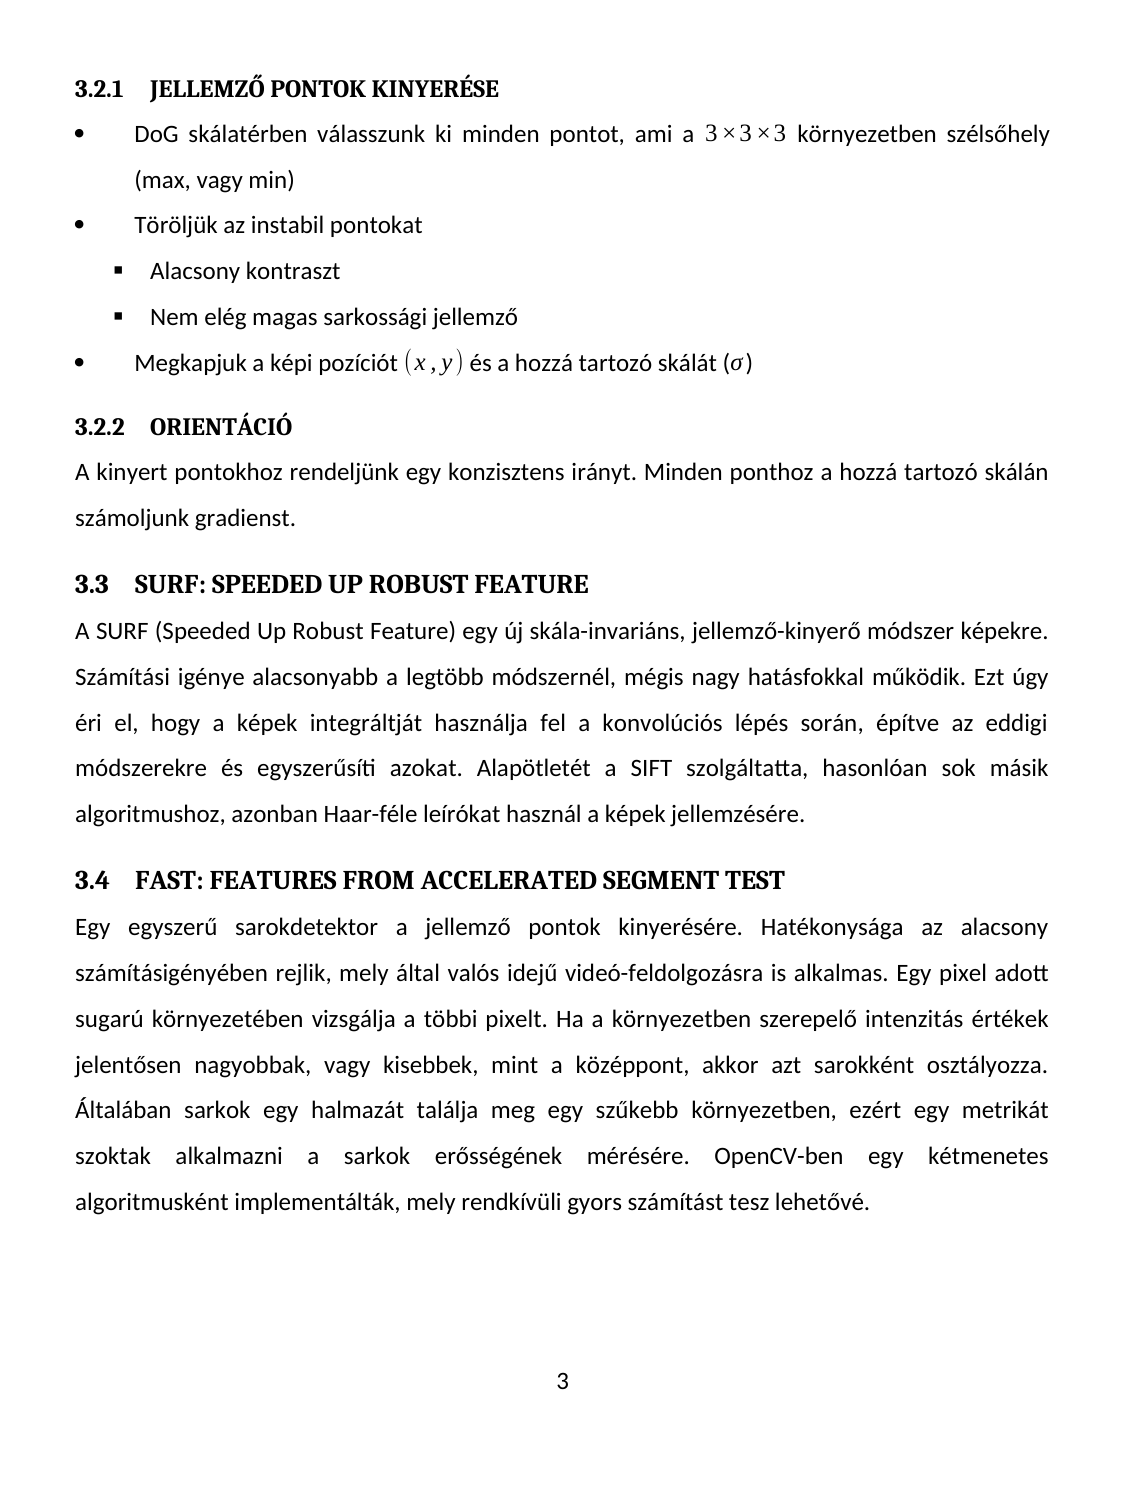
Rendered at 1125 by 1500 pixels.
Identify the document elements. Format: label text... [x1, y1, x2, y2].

subtitle FAST: Features from Accelerated Segment Test [75, 865, 1050, 896]
list Alacsony kontraszt [112, 255, 1050, 286]
subtitle SURF: Speeded Up Robust Feature [75, 569, 1050, 600]
list Nem elég magas sarkossági jellemző [112, 301, 1050, 332]
text A SURF (Speeded Up Robust Feature) egy új skála-invariáns, jellemző-kinyerő módszer képekre. Számítási igénye alacsonyabb a legtöbb módszernél, mégis nagy hatásfokkal működik. Ezt úgy éri el, hogy a képek integráltját használja fel a konvolúciós lépés során, építve az eddigi módszerekre és egyszerűsíti azokat. Alapötletét a SIFT szolgáltatta, hasonlóan sok másik algoritmushoz, azonban Haar-féle leírókat használ a képek jellemzésére. [75, 615, 1050, 829]
subtitle Jellemző pontok kinyerése [75, 75, 1050, 104]
text A kinyert pontokhoz rendeljünk egy konzisztens irányt. Minden ponthoz a hozzá tartozó skálán számoljunk gradienst. [75, 456, 1050, 533]
list Töröljük az instabil pontokat [75, 209, 1050, 240]
subtitle Orientáció [75, 413, 1050, 442]
list Megkapjuk a képi pozíciót és a hozzá tartozó skálát () [75, 347, 1050, 377]
list DoG skálatérben válasszunk ki minden pontot, ami a környezetben szélsőhely (max, vagy min) [75, 118, 1050, 194]
text Egy egyszerű sarokdetektor a jellemző pontok kinyerésére. Hatékonysága az alacsony számításigényében rejlik, mely által valós idejű videó-feldolgozásra is alkalmas. Egy pixel adott sugarú környezetében vizsgálja a többi pixelt. Ha a környezetben szerepelő intenzitás értékek jelentősen nagyobbak, vagy kisebbek, mint a középpont, akkor azt sarokként osztályozza. Általában sarkok egy halmazát találja meg egy szűkebb környezetben, ezért egy metrikát szoktak alkalmazni a sarkok erősségének mérésére. OpenCV-ben egy kétmenetes algoritmusként implementálták, mely rendkívüli gyors számítást tesz lehetővé. [75, 912, 1050, 1216]
